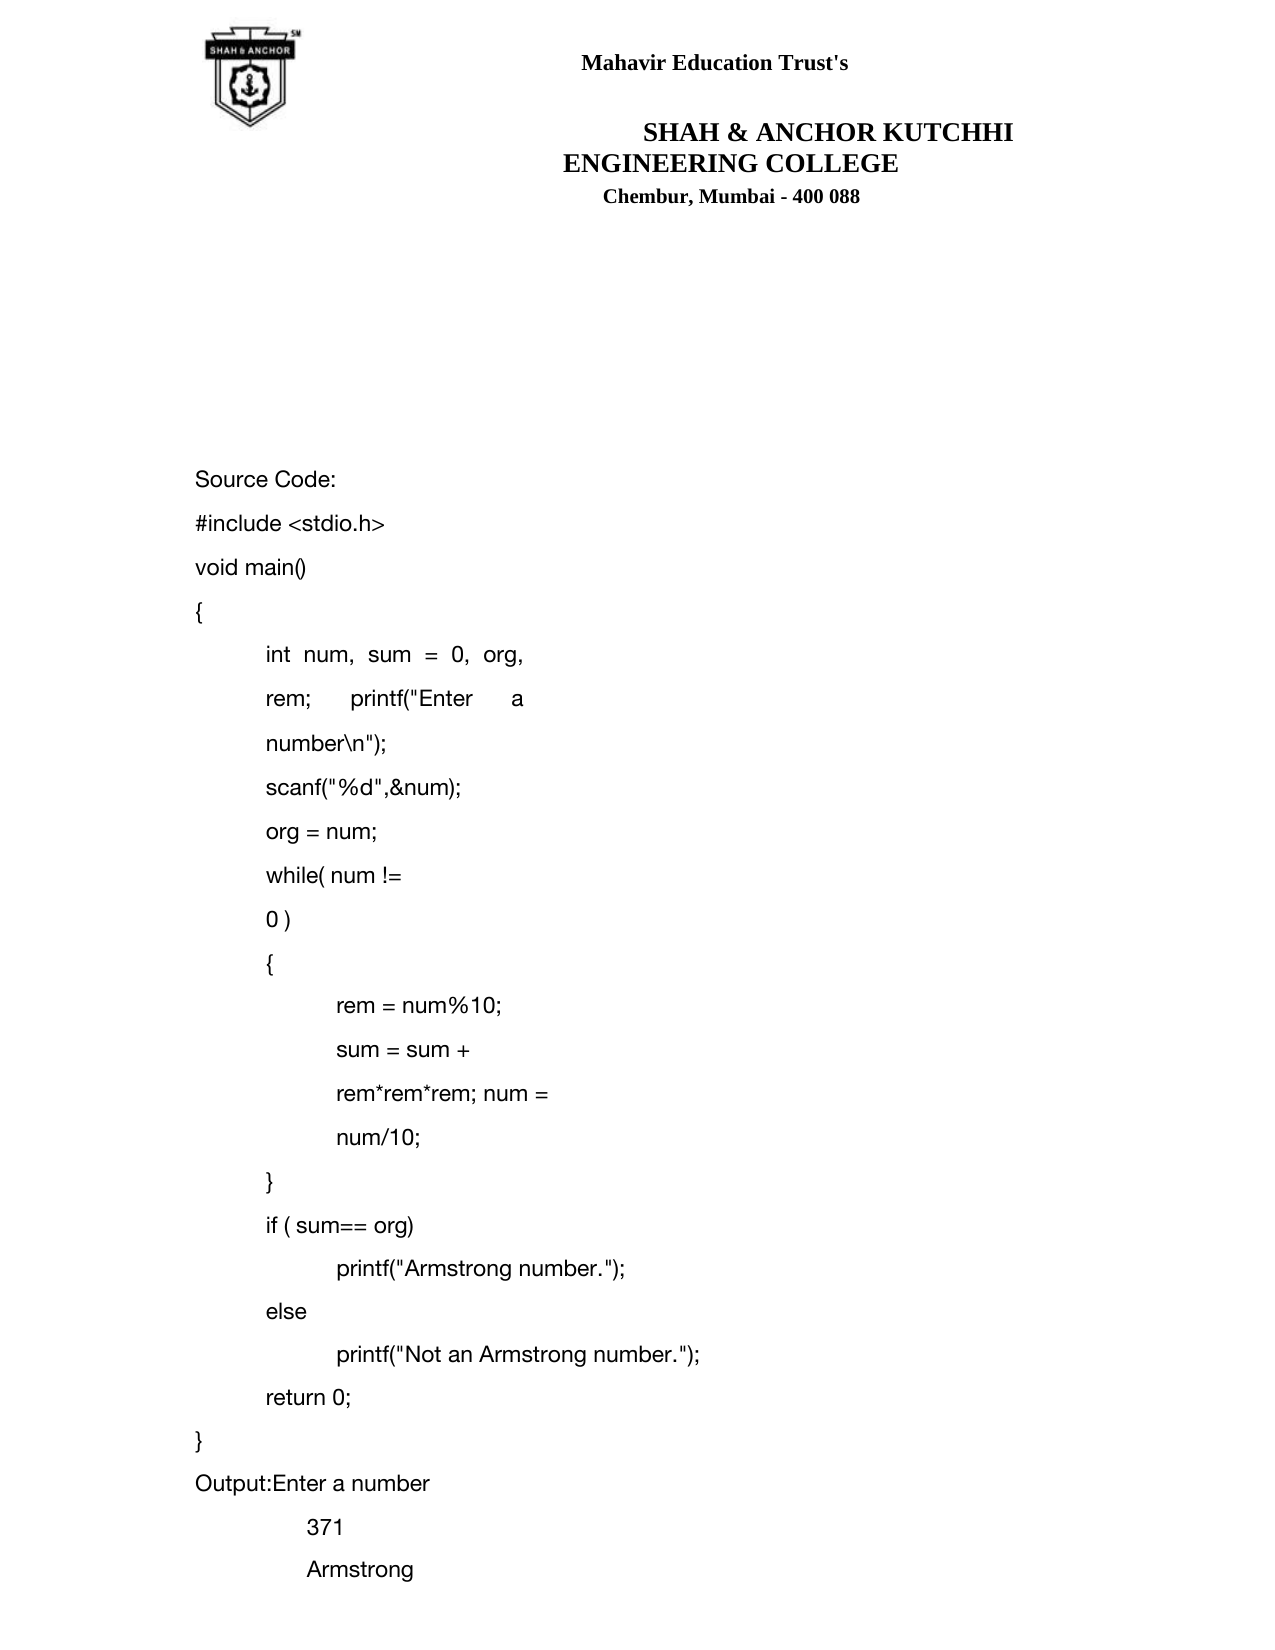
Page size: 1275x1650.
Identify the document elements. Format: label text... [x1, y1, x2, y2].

text sum = sum + rem*rem*rem; num = num/10; [336, 1035, 608, 1152]
text } [266, 1167, 1104, 1196]
text int num, sum = 0, org, rem; printf("Enter a number\n"); scanf("%d",&num); [266, 641, 523, 802]
text 371 [307, 1513, 1104, 1541]
text printf("Not an Armstrong number."); [336, 1340, 1104, 1369]
text { [266, 949, 1104, 978]
text { [195, 597, 1104, 626]
text else [266, 1297, 1104, 1326]
text Source Code: #include <stdio.h> void main() [195, 465, 404, 582]
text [307, 1555, 492, 1584]
text Output:Enter a number [195, 1469, 1104, 1498]
text rem = num%10; [336, 991, 1104, 1020]
text printf("Armstrong number."); [336, 1254, 1104, 1283]
text if ( sum== org) [266, 1211, 1104, 1240]
text return 0; [266, 1383, 1104, 1412]
text org = num; while( num != 0 ) [266, 817, 431, 934]
picture [201, 17, 305, 131]
text } [195, 1426, 1104, 1455]
